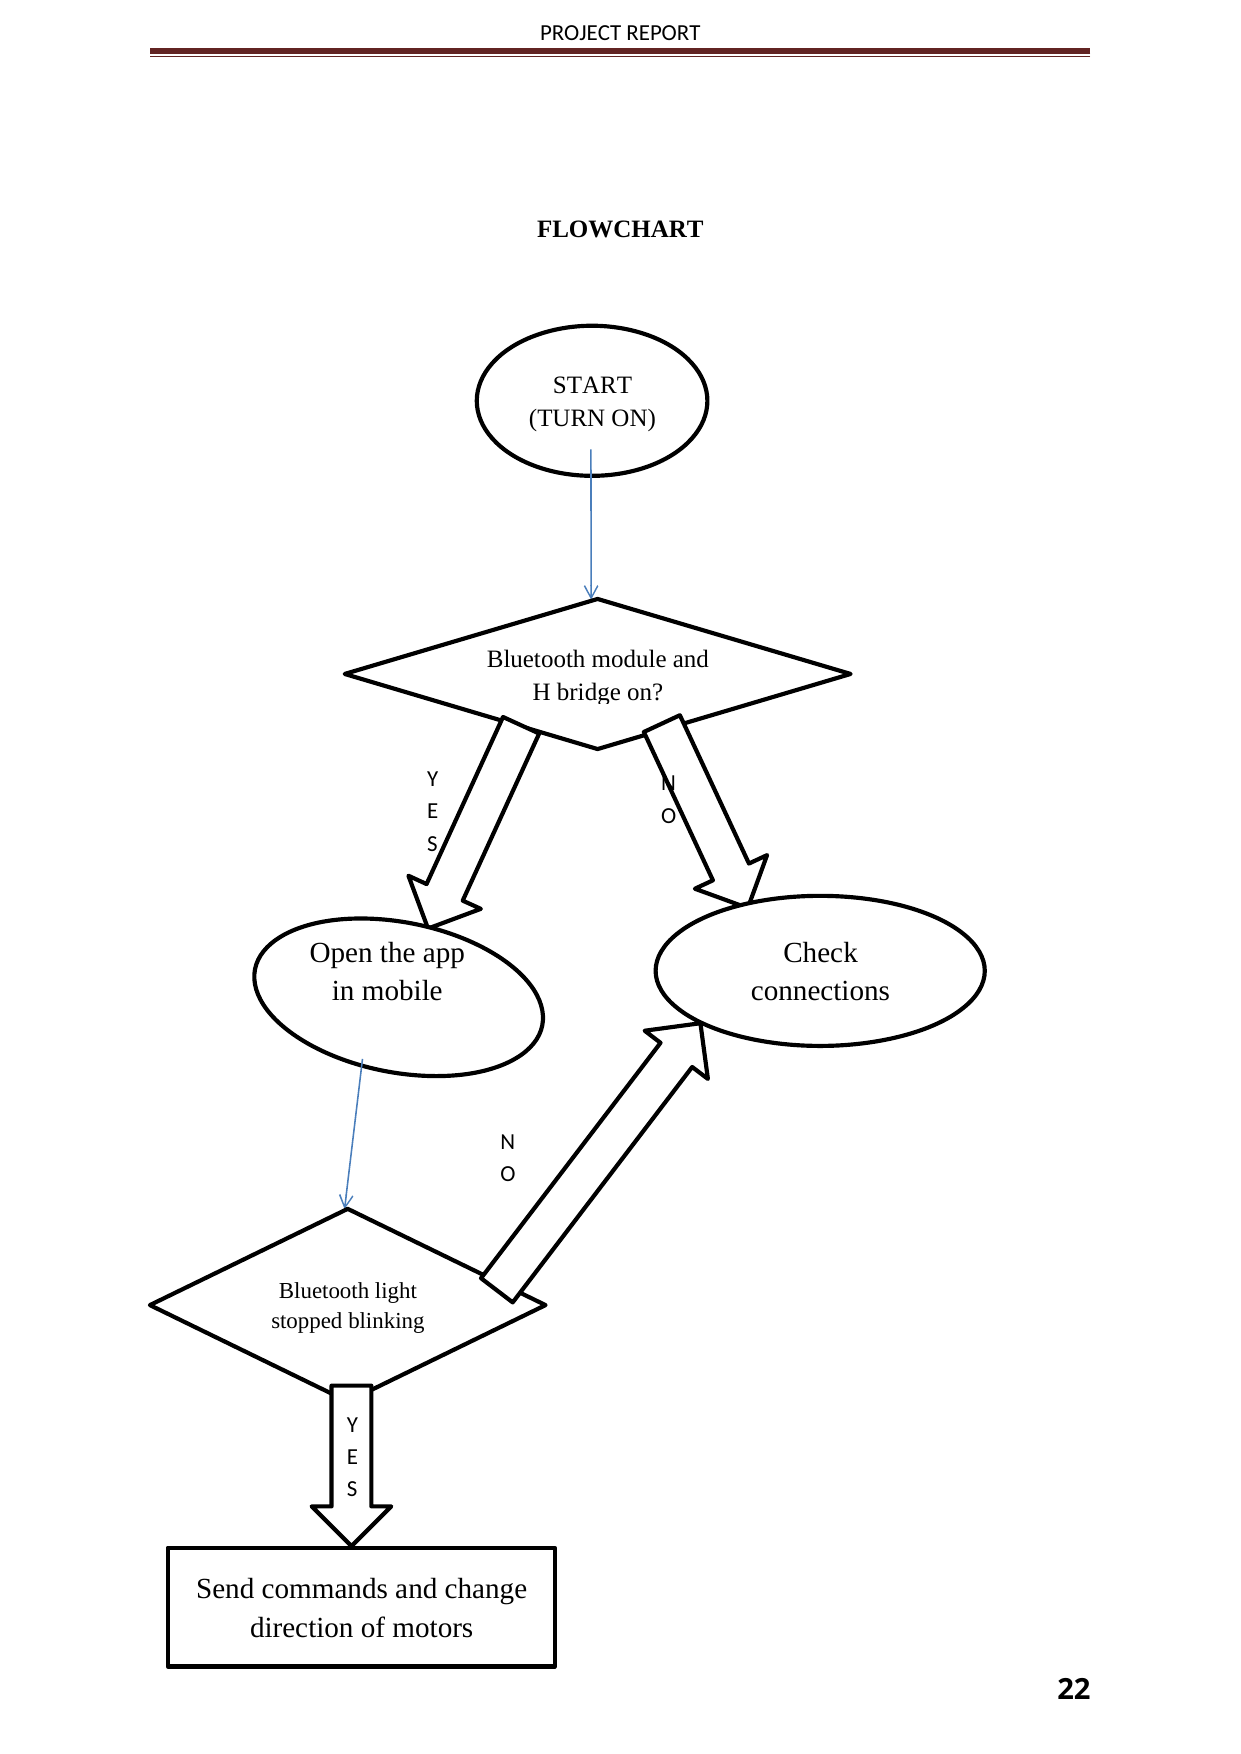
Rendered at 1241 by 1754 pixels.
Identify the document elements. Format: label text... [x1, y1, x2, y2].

text FLOWCHART [150, 214, 1090, 243]
